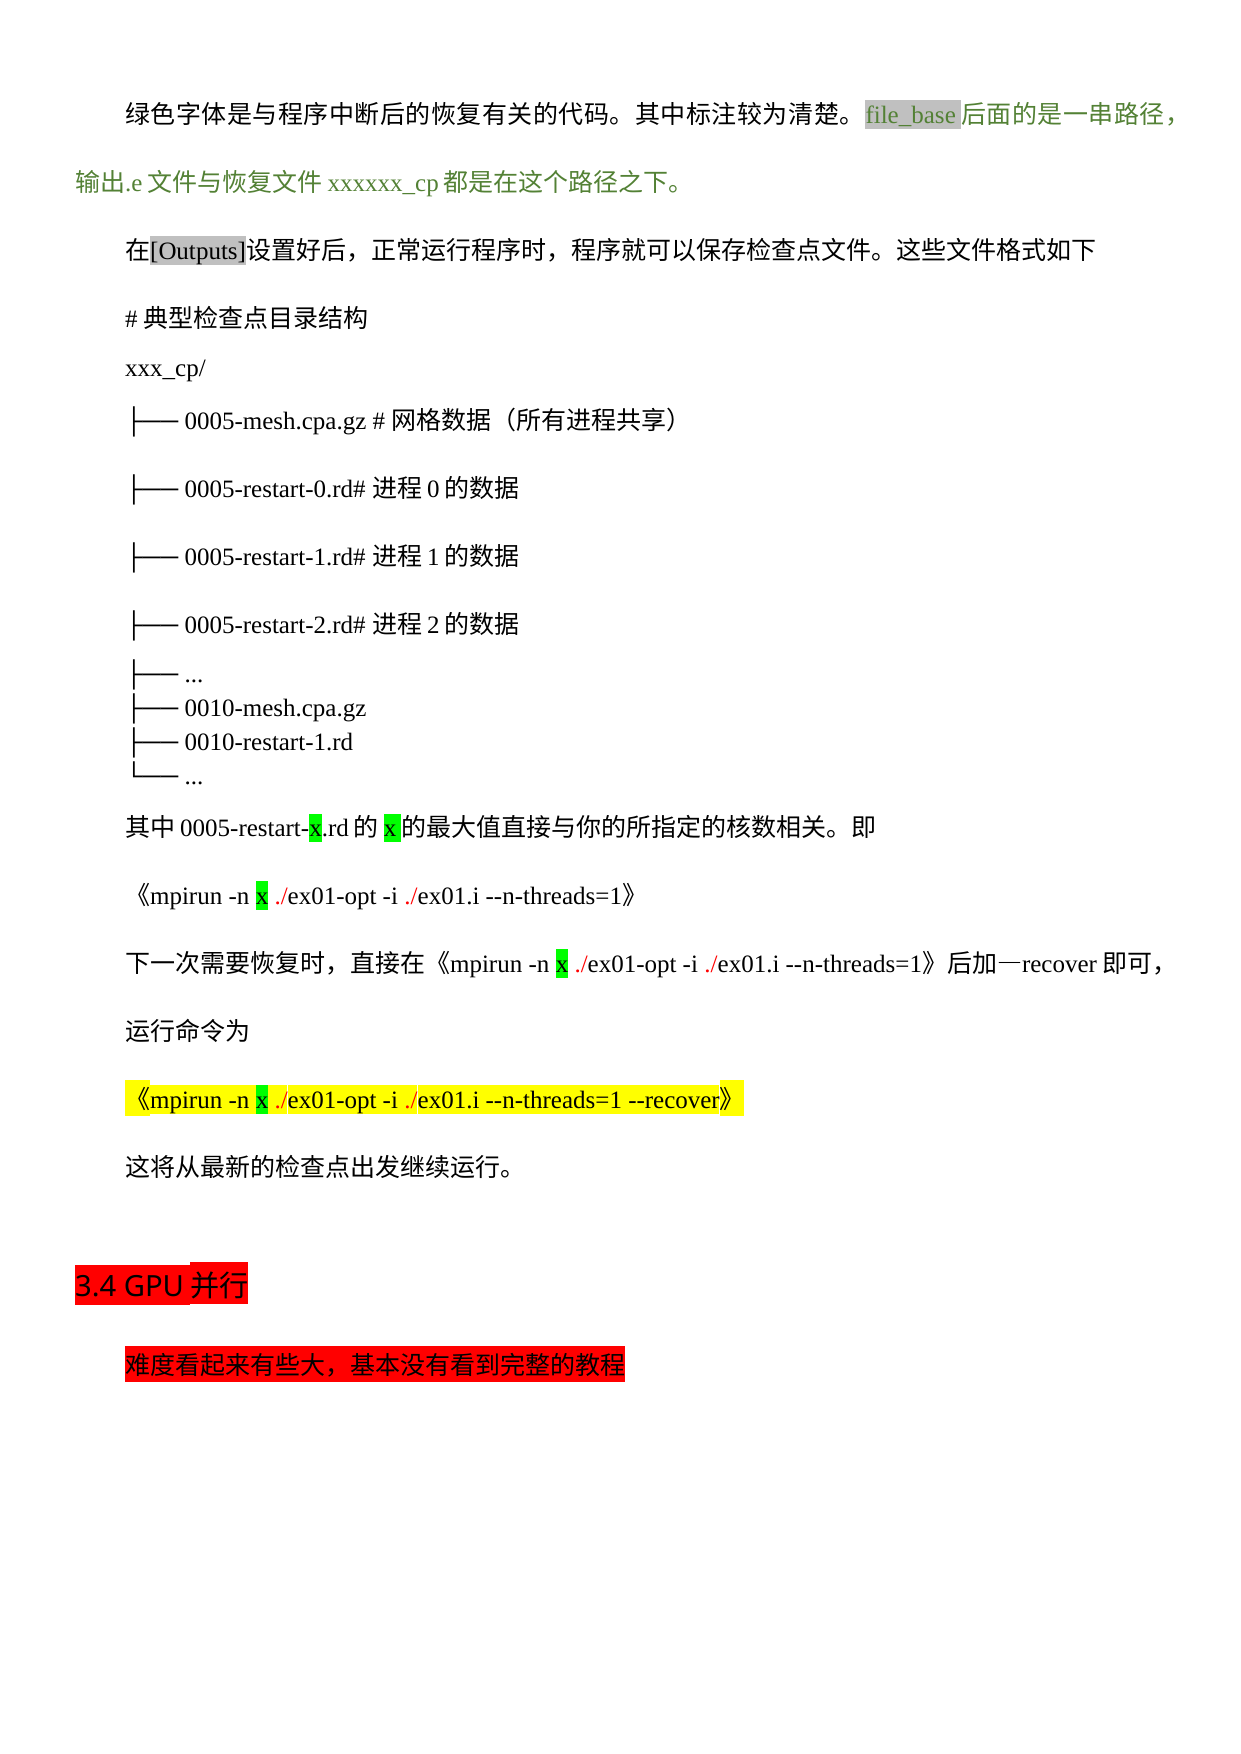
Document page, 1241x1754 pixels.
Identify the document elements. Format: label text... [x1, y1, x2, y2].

text 这将从最新的检查点出发继续运行。 [75, 1132, 1165, 1199]
text 《mpirun -n x ./ex01-opt -i ./ex01.i --n-threads=1 --recover》 [75, 1064, 1165, 1132]
text ├── 0005-restart-2.rd# 进程2的数据 [75, 588, 1165, 656]
text ├── 0005-restart-0.rd# 进程0的数据 [75, 452, 1165, 520]
text 难度看起来有些大，基本没有看到完整的教程 [75, 1330, 1165, 1398]
text # 典型检查点目录结构 [75, 283, 1165, 351]
text 绿色字体是与程序中断后的恢复有关的代码。其中标注较为清楚。file_base后面的是一串路径，输出.e文件与恢复文件xxxxxx_cp都是在这个路径之下。 [75, 79, 1165, 215]
text ├── 0005-restart-1.rd# 进程1的数据 [75, 520, 1165, 588]
text 《mpirun -n x ./ex01-opt -i ./ex01.i --n-threads=1》 [75, 860, 1165, 928]
text ├── 0010-mesh.cpa.gz [75, 690, 1165, 724]
text 运行命令为 [75, 996, 1165, 1064]
text 在[Outputs]设置好后，正常运行程序时，程序就可以保存检查点文件。这些文件格式如下 [75, 215, 1165, 283]
subtitle GPU并行 [75, 1249, 1165, 1317]
text 下一次需要恢复时，直接在《mpirun -n x ./ex01-opt -i ./ex01.i --n-threads=1》后加—recover即可， [75, 928, 1165, 996]
text ├── 0005-mesh.cpa.gz # 网格数据（所有进程共享） [75, 384, 1165, 452]
text ├── 0010-restart-1.rd [75, 724, 1165, 758]
text └── ... [75, 758, 1165, 792]
text 其中0005-restart-x.rd的x的最大值直接与你的所指定的核数相关。即 [75, 792, 1165, 860]
text xxx_cp/ [75, 351, 1165, 384]
text ├── ... [75, 656, 1165, 690]
